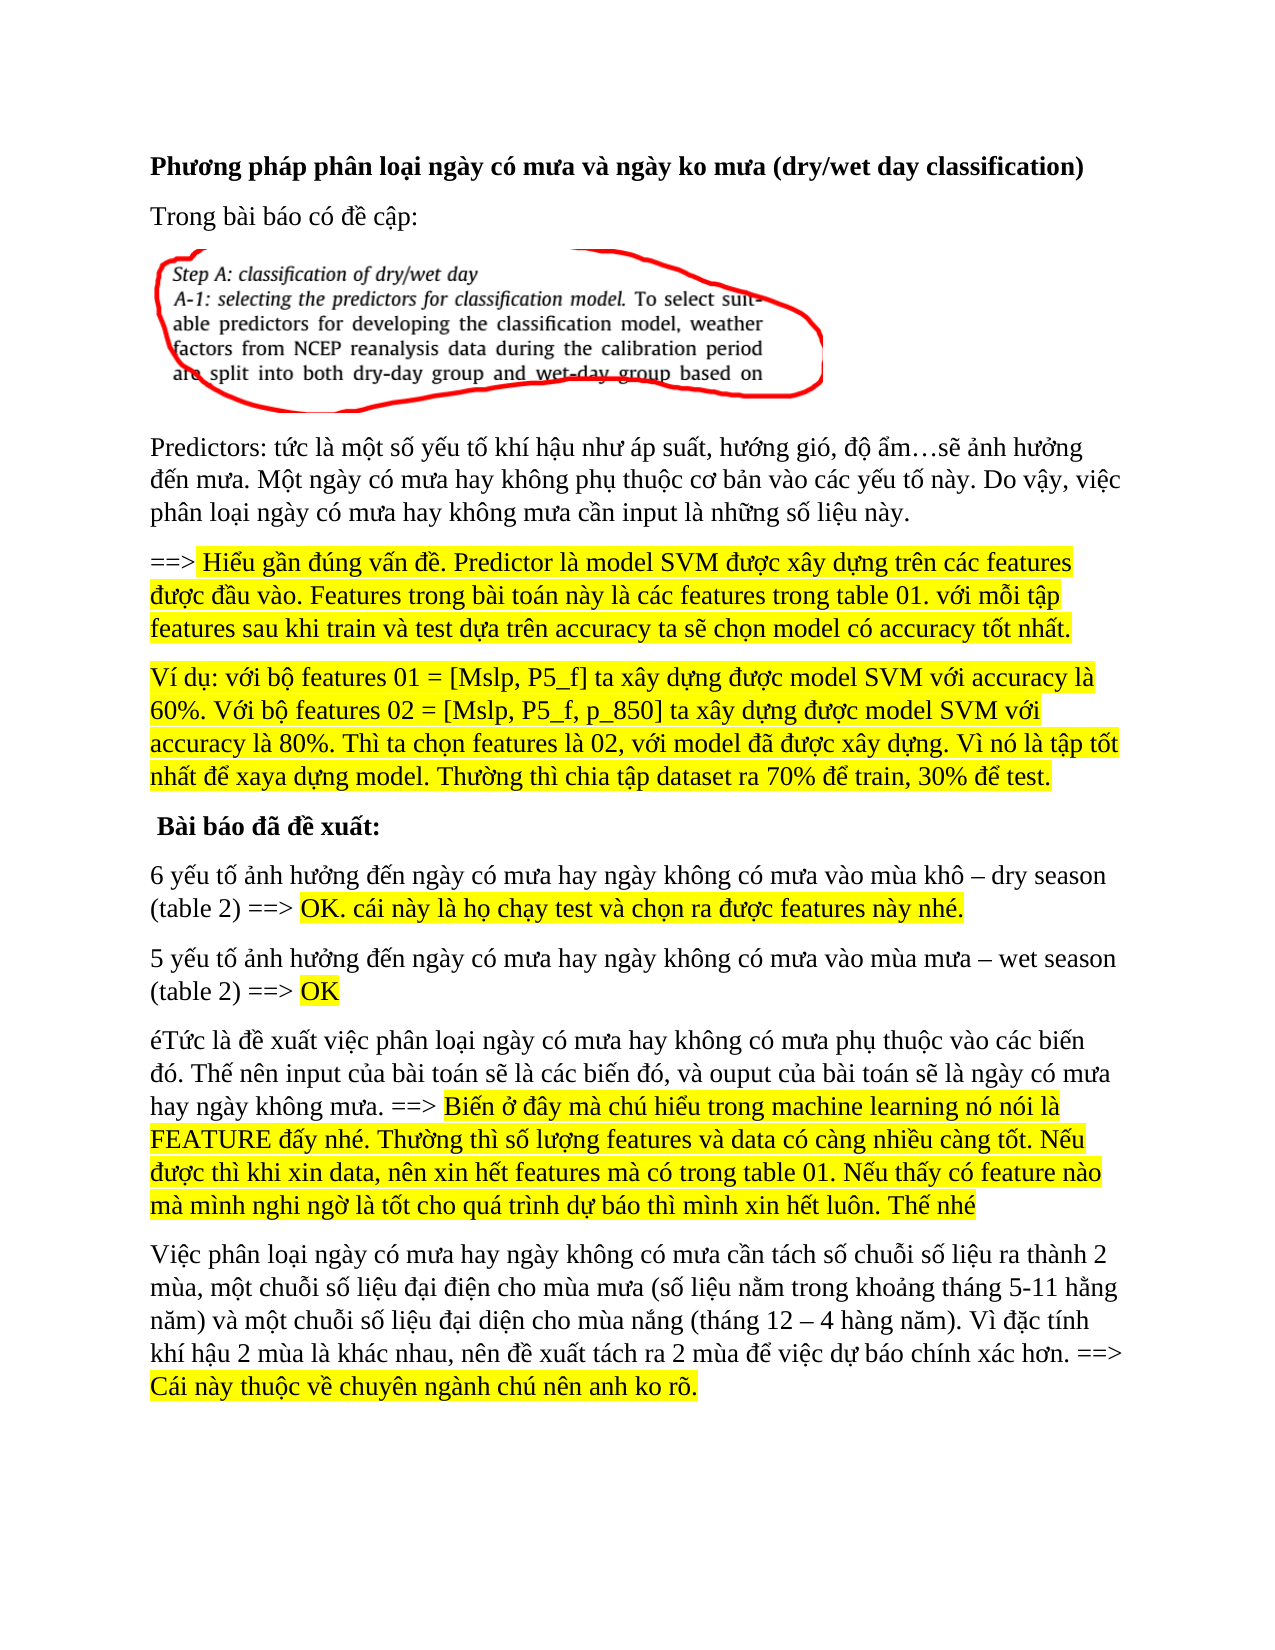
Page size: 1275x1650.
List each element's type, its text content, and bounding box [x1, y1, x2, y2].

text Predictors: tức là một số yếu tố khí hậu như áp suất, hướng gió, độ ẩm…sẽ ảnh hưởng đến mưa. Một ngày có mưa hay không phụ thuộc cơ bản vào các yếu tố này. Do vậy, việc phân loại ngày có mưa hay không mưa cần input là những số liệu này. [150, 431, 1125, 528]
text Ví dụ: với bộ features 01 = [Mslp, P5_f] ta xây dựng được model SVM với accuracy là 60%. Với bộ features 02 = [Mslp, P5_f, p_850] ta xây dựng được model SVM với accuracy là 80%. Thì ta chọn features là 02, với model đã được xây dựng. Vì nó là tập tốt nhất để xaya dựng model. Thường thì chia tập dataset ra 70% để train, 30% để test. [150, 661, 1125, 791]
text ==> Hiểu gần đúng vấn đề. Predictor là model SVM được xây dựng trên các features được đầu vào. Features trong bài toán này là các features trong table 01. với mỗi tập features sau khi train và test dựa trên accuracy ta sẽ chọn model có accuracy tốt nhất. [150, 546, 1125, 643]
text 6 yếu tố ảnh hưởng đến ngày có mưa hay ngày không có mưa vào mùa khô – dry season (table 2) ==> OK. cái này là họ chạy test và chọn ra được features này nhé. [150, 859, 1125, 923]
picture [150, 249, 823, 413]
text 5 yếu tố ảnh hưởng đến ngày có mưa hay ngày không có mưa vào mùa mưa – wet season (table 2) ==> OK [150, 942, 1125, 1006]
text Bài báo đã đề xuất: [150, 810, 1125, 841]
text Phương pháp phân loại ngày có mưa và ngày ko mưa (dry/wet day classification) [150, 150, 1125, 181]
text Trong bài báo có đề cập: [150, 199, 1125, 231]
text éTức là đề xuất việc phân loại ngày có mưa hay không có mưa phụ thuộc vào các biến đó. Thế nên input của bài toán sẽ là các biến đó, và ouput của bài toán sẽ là ngày có mưa hay ngày không mưa. ==> Biến ở đây mà chú hiểu trong machine learning nó nói là FEATURE đấy nhé. Thường thì số lượng features và data có càng nhiều càng tốt. Nếu được thì khi xin data, nên xin hết features mà có trong table 01. Nếu thấy có feature nào mà mình nghi ngờ là tốt cho quá trình dự báo thì mình xin hết luôn. Thế nhé [150, 1024, 1125, 1220]
text Việc phân loại ngày có mưa hay ngày không có mưa cần tách số chuỗi số liệu ra thành 2 mùa, một chuỗi số liệu đại điện cho mùa mưa (số liệu nằm trong khoảng tháng 5-11 hằng năm) và một chuỗi số liệu đại diện cho mùa nắng (tháng 12 – 4 hàng năm). Vì đặc tính khí hậu 2 mùa là khác nhau, nên đề xuất tách ra 2 mùa để việc dự báo chính xác hơn. ==> Cái này thuộc về chuyên ngành chú nên anh ko rõ. [150, 1238, 1125, 1401]
